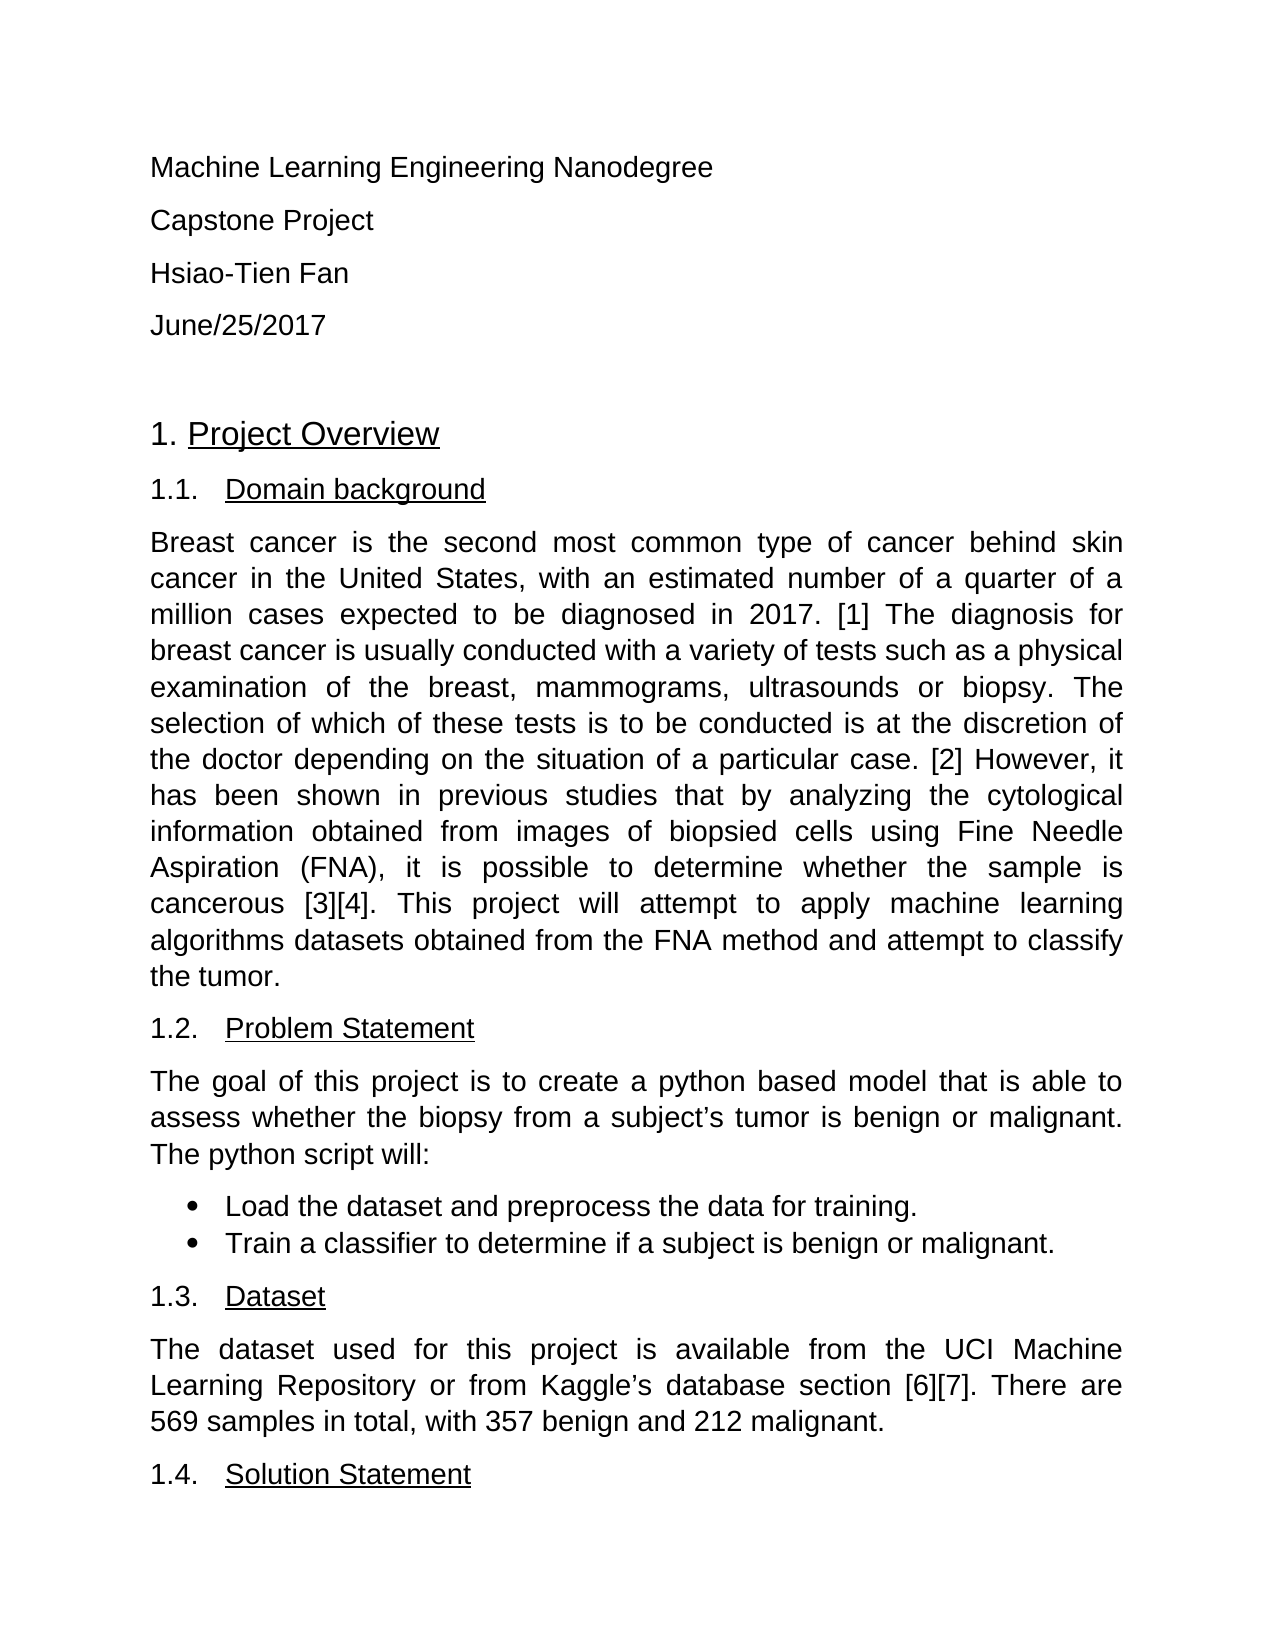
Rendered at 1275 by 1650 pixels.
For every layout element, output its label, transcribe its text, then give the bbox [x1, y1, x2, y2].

list Load the dataset and preprocess the data for training. [187, 1189, 1125, 1223]
text Breast cancer is the second most common type of cancer behind skin cancer in the United States, with an estimated number of a quarter of a million cases expected to be diagnosed in 2017. [1] The diagnosis for breast cancer is usually conducted with a variety of tests such as a physical examination of the breast, mammograms, ultrasounds or biopsy. The selection of which of these tests is to be conducted is at the discretion of the doctor depending on the situation of a particular case. [2] However, it has been shown in previous studies that by analyzing the cytological information obtained from images of biopsied cells using Fine Needle Aspiration (FNA), it is possible to determine whether the sample is cancerous [3][4]. This project will attempt to apply machine learning algorithms datasets obtained from the FNA method and attempt to classify the tumor. [150, 525, 1125, 992]
title Project Overview [150, 414, 1125, 452]
title Dataset [150, 1279, 1125, 1312]
text The dataset used for this project is available from the UCI Machine Learning Repository or from Kaggle’s database section [6][7]. There are 569 samples in total, with 357 benign and 212 malignant. [150, 1332, 1125, 1437]
text Capstone Project [150, 203, 1125, 236]
title Solution Statement [150, 1457, 1125, 1490]
title Domain background [150, 472, 1125, 506]
text Hsiao-Tien Fan [150, 256, 1125, 289]
text June/25/2017 [150, 308, 1125, 342]
text The goal of this project is to create a python based model that is able to assess whether the biopsy from a subject’s tumor is benign or malignant. The python script will: [150, 1064, 1125, 1170]
text Machine Learning Engineering Nanodegree [150, 150, 1125, 183]
title Problem Statement [150, 1012, 1125, 1045]
list Train a classifier to determine if a subject is benign or malignant. [187, 1226, 1125, 1259]
